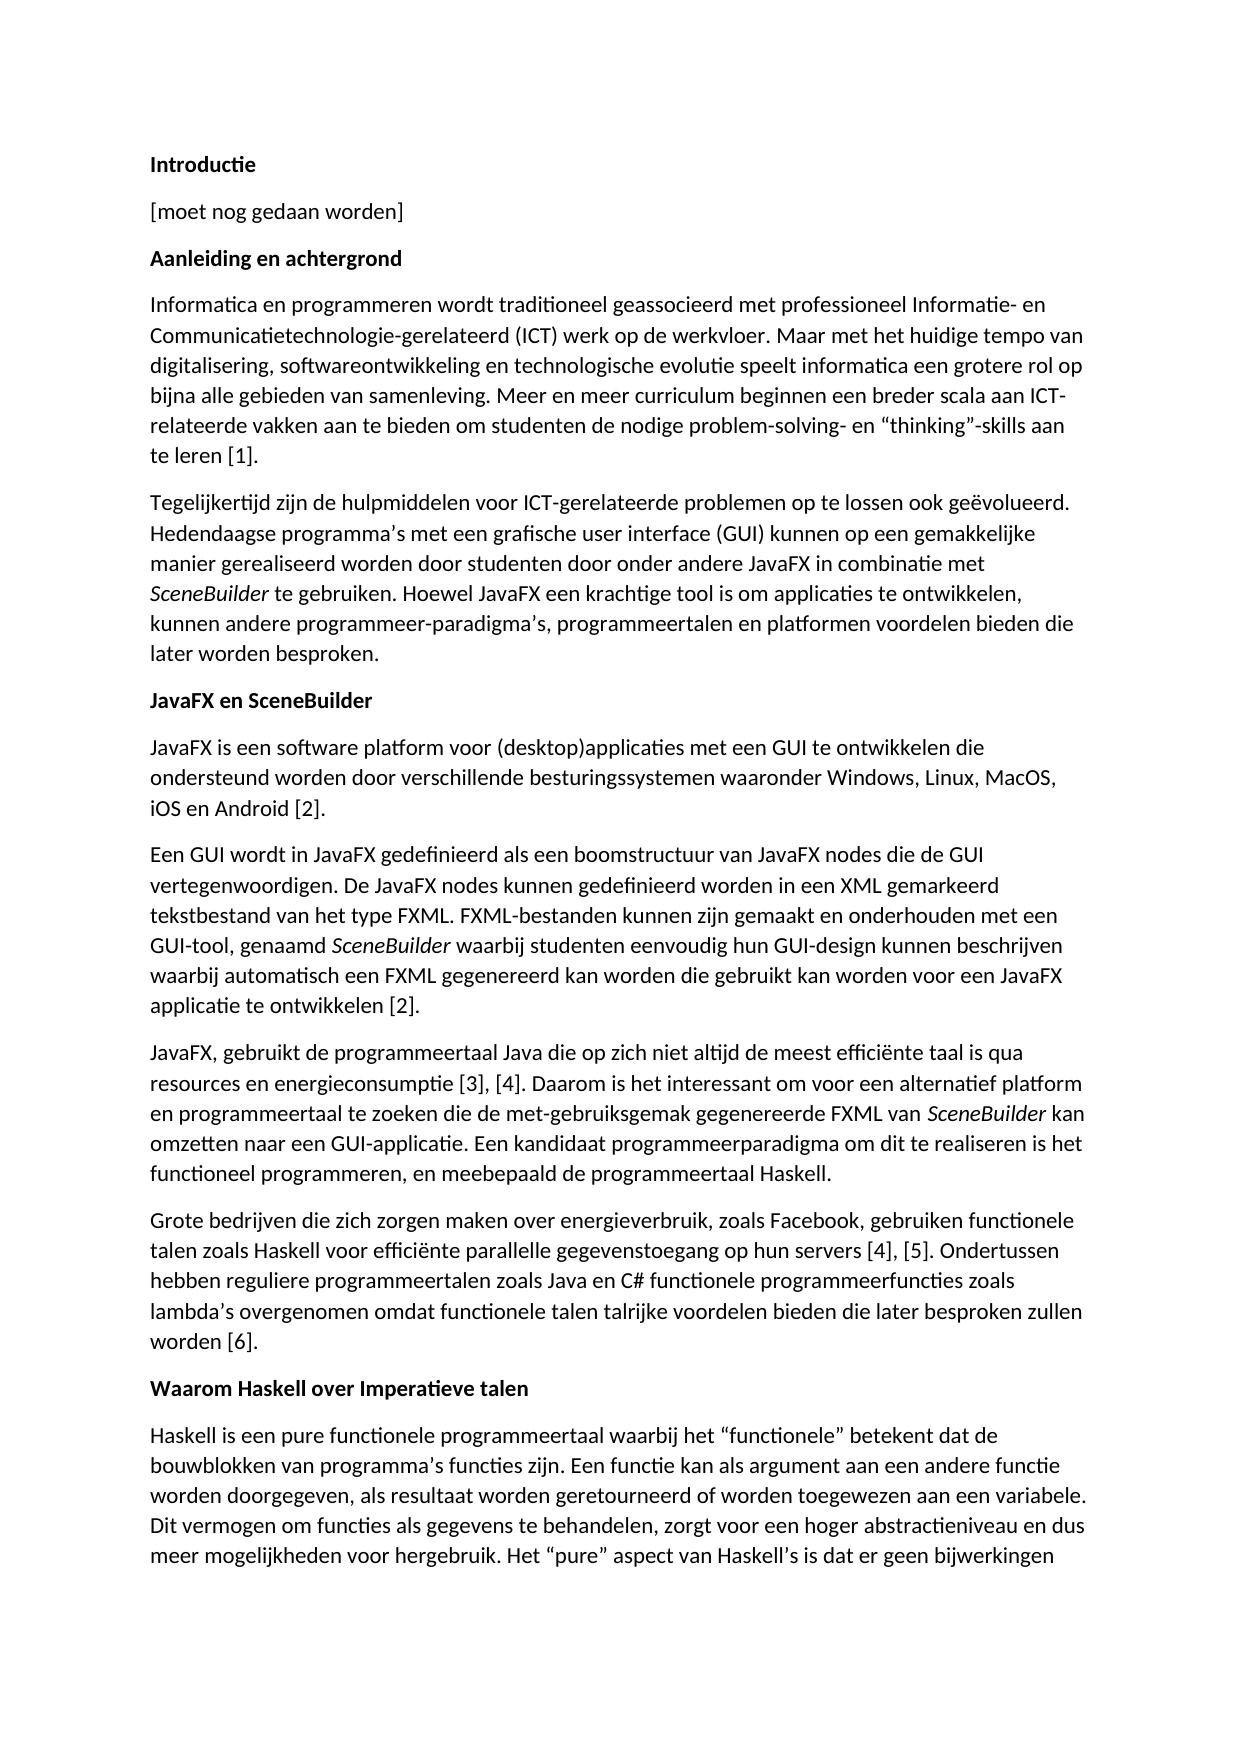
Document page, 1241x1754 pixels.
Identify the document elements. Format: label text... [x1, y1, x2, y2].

text Informatica en programmeren wordt traditioneel geassocieerd met professioneel Informatie- en Communicatietechnologie-gerelateerd (ICT) werk op de werkvloer. Maar met het huidige tempo van digitalisering, softwareontwikkeling en technologische evolutie speelt informatica een grotere rol op bijna alle gebieden van samenleving. Meer en meer curriculum beginnen een breder scala aan ICT-relateerde vakken aan te bieden om studenten de nodige problem-solving- en “thinking”-skills aan te leren [1]. [150, 291, 1090, 470]
text JavaFX is een software platform voor (desktop)applicaties met een GUI te ontwikkelen die ondersteund worden door verschillende besturingssystemen waaronder Windows, Linux, MacOS, iOS en Android [2]. [150, 733, 1090, 822]
text JavaFX, gebruikt de programmeertaal Java die op zich niet altijd de meest efficiënte taal is qua resources en energieconsumptie [3], [4]. Daarom is het interessant om voor een alternatief platform en programmeertaal te zoeken die de met-gebruiksgemak gegenereerde FXML van SceneBuilder kan omzetten naar een GUI-applicatie. Een kandidaat programmeerparadigma om dit te realiseren is het functioneel programmeren, en meebepaald de programmeertaal Haskell. [150, 1038, 1090, 1187]
text Introductie [150, 150, 1090, 178]
text Een GUI wordt in JavaFX gedefinieerd als een boomstructuur van JavaFX nodes die de GUI vertegenwoordigen. De JavaFX nodes kunnen gedefinieerd worden in een XML gemarkeerd tekstbestand van het type FXML. FXML-bestanden kunnen zijn gemaakt en onderhouden met een GUI-tool, genaamd SceneBuilder waarbij studenten eenvoudig hun GUI-design kunnen beschrijven waarbij automatisch een FXML gegenereerd kan worden die gebruikt kan worden voor een JavaFX applicatie te ontwikkelen [2]. [150, 841, 1090, 1020]
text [150, 1421, 1090, 1570]
text [moet nog gedaan worden] [150, 197, 1090, 225]
text Grote bedrijven die zich zorgen maken over energieverbruik, zoals Facebook, gebruiken functionele talen zoals Haskell voor efficiënte parallelle gegevenstoegang op hun servers [4], [5]. Ondertussen hebben reguliere programmeertalen zoals Java en C# functionele programmeerfuncties zoals lambda’s overgenomen omdat functionele talen talrijke voordelen bieden die later besproken zullen worden [6]. [150, 1206, 1090, 1355]
text JavaFX en SceneBuilder [150, 686, 1090, 714]
text Aanleiding en achtergrond [150, 244, 1090, 272]
text Tegelijkertijd zijn de hulpmiddelen voor ICT-gerelateerde problemen op te lossen ook geëvolueerd. Hedendaagse programma’s met een grafische user interface (GUI) kunnen op een gemakkelijke manier gerealiseerd worden door studenten door onder andere JavaFX in combinatie met SceneBuilder te gebruiken. Hoewel JavaFX een krachtige tool is om applicaties te ontwikkelen, kunnen andere programmeer-paradigma’s, programmeertalen en platformen voordelen bieden die later worden besproken. [150, 488, 1090, 668]
text Waarom Haskell over Imperatieve talen [150, 1374, 1090, 1402]
